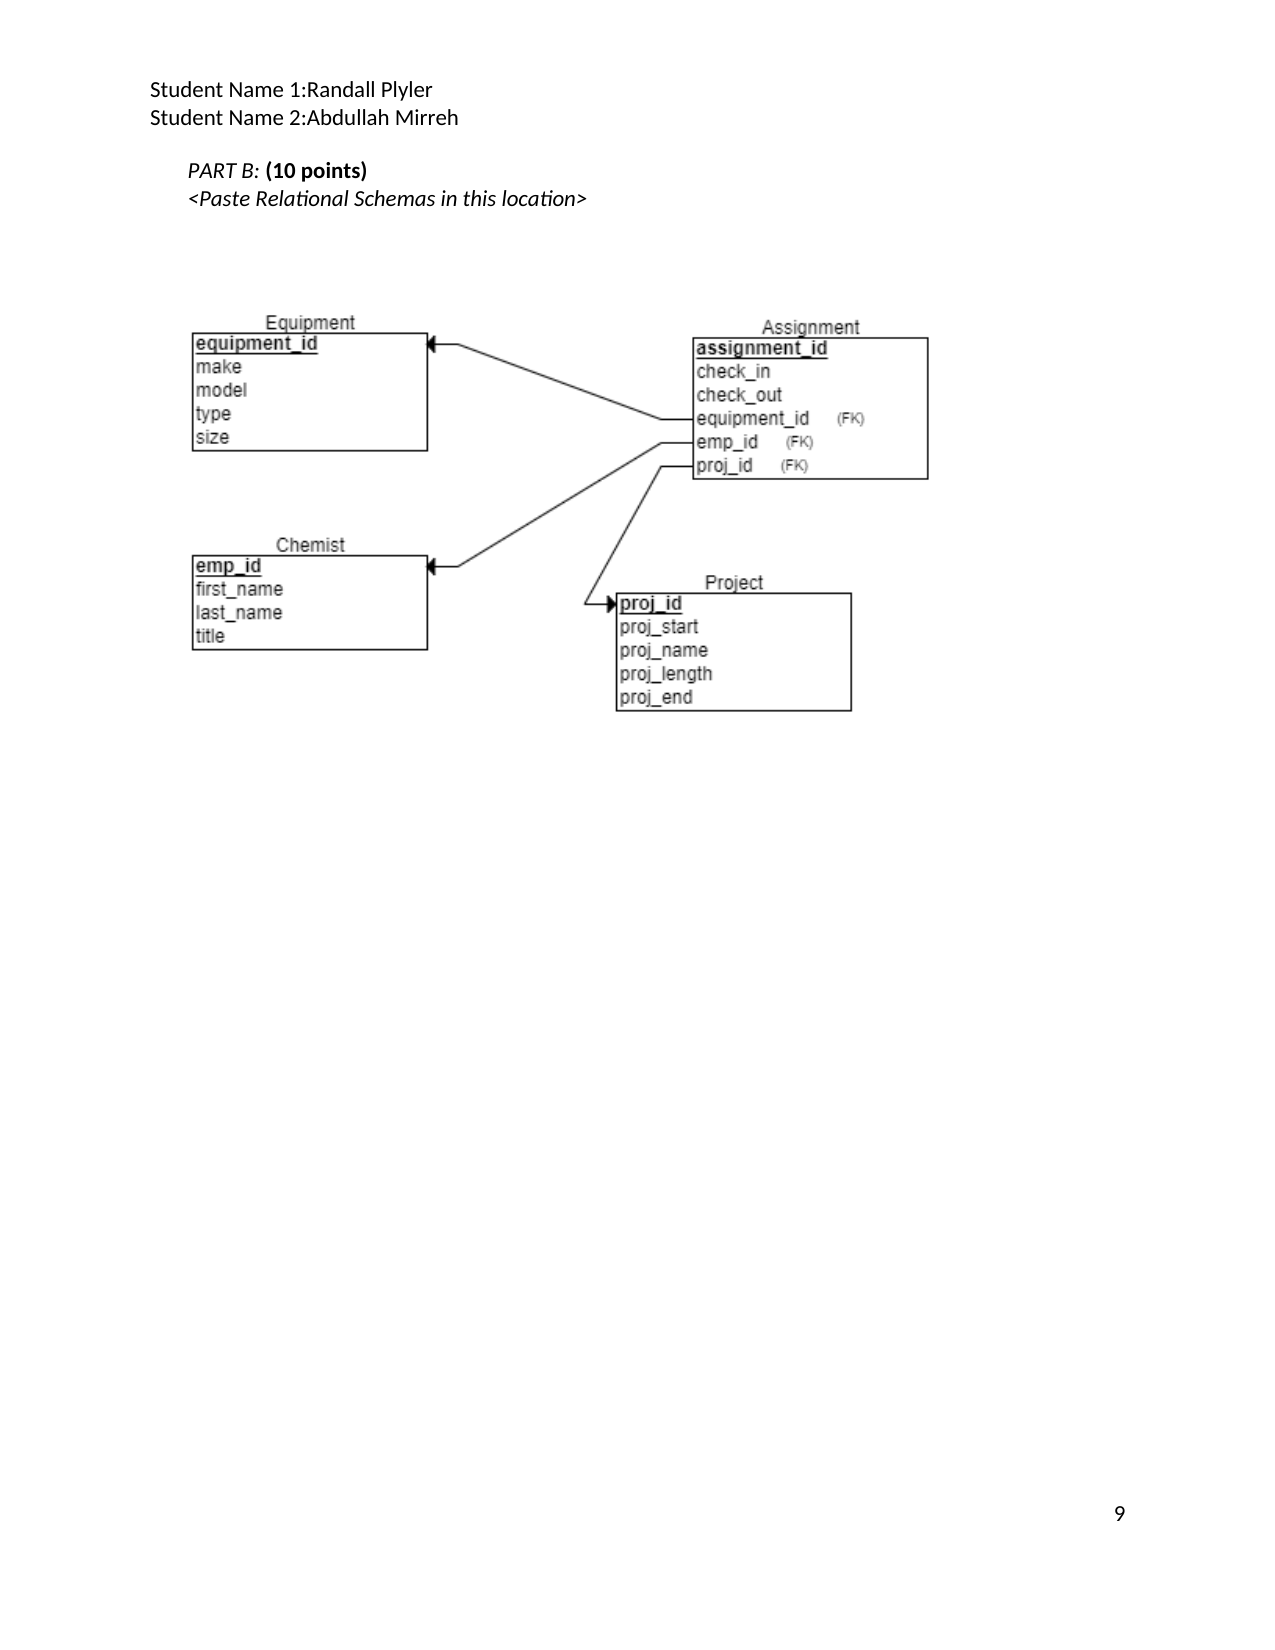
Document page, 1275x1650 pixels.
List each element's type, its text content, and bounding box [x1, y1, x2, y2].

picture [150, 267, 968, 751]
text PART B: (10 points) [187, 156, 1125, 184]
text <Paste Relational Schemas in this location> [187, 184, 1125, 212]
